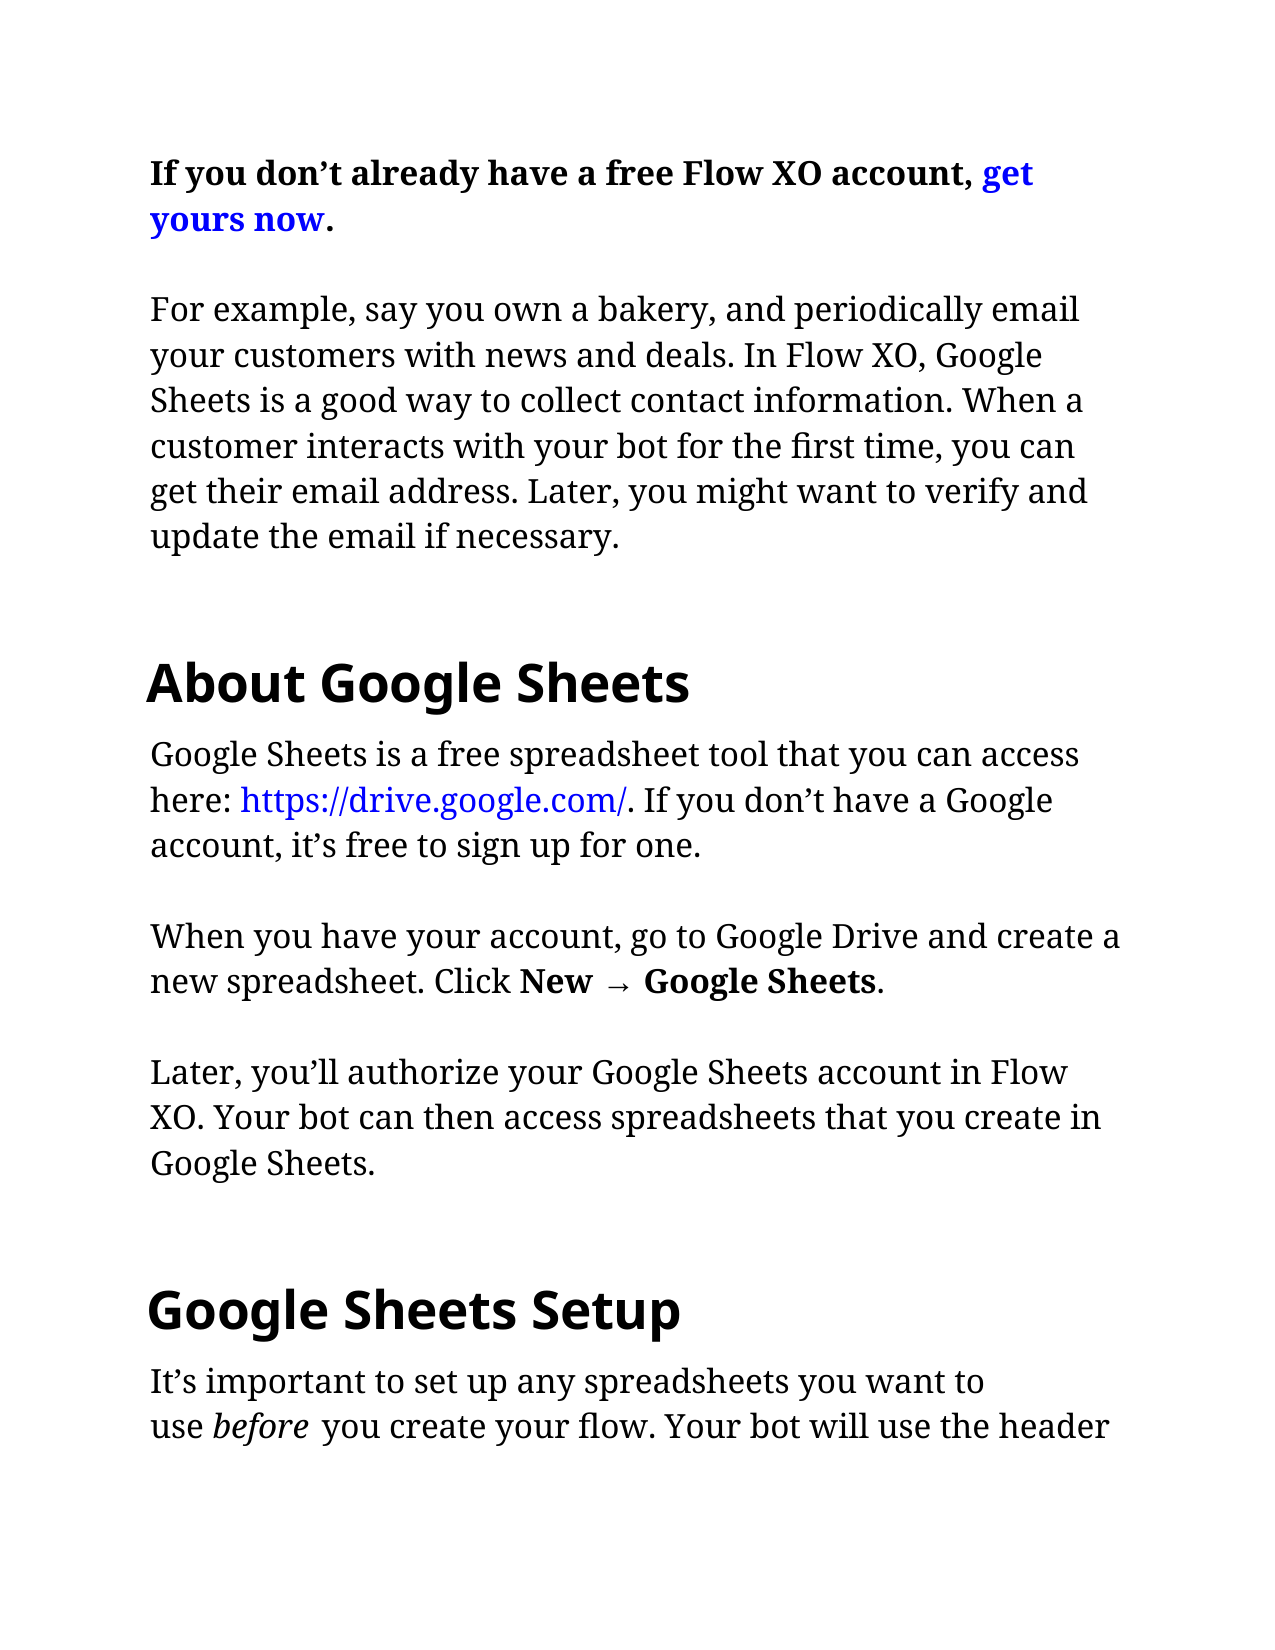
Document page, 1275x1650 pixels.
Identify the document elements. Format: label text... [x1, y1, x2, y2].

text For example, say you own a bakery, and periodically email your customers with news and deals. In Flow XO, Google Sheets is a good way to collect contact information. When a customer interacts with your bot for the first time, you can get their email address. Later, you might want to verify and update the email if necessary. [150, 286, 1125, 559]
subtitle Google Sheets Setup [147, 1272, 1125, 1345]
text If you don’t already have a free Flow XO account, get yours now. [150, 150, 1125, 241]
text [150, 1357, 1125, 1448]
text Google Sheets is a free spreadsheet tool that you can access here: https://drive.google.com/. If you don’t have a Google account, it’s free to sign up for one. [150, 731, 1125, 867]
text When you have your account, go to Google Drive and create a new spreadsheet. Click New → Google Sheets. [150, 913, 1125, 1003]
text Later, you’ll authorize your Google Sheets account in Flow XO. Your bot can then access spreadsheets that you create in Google Sheets. [150, 1049, 1125, 1185]
subtitle About Google Sheets [147, 646, 1125, 718]
